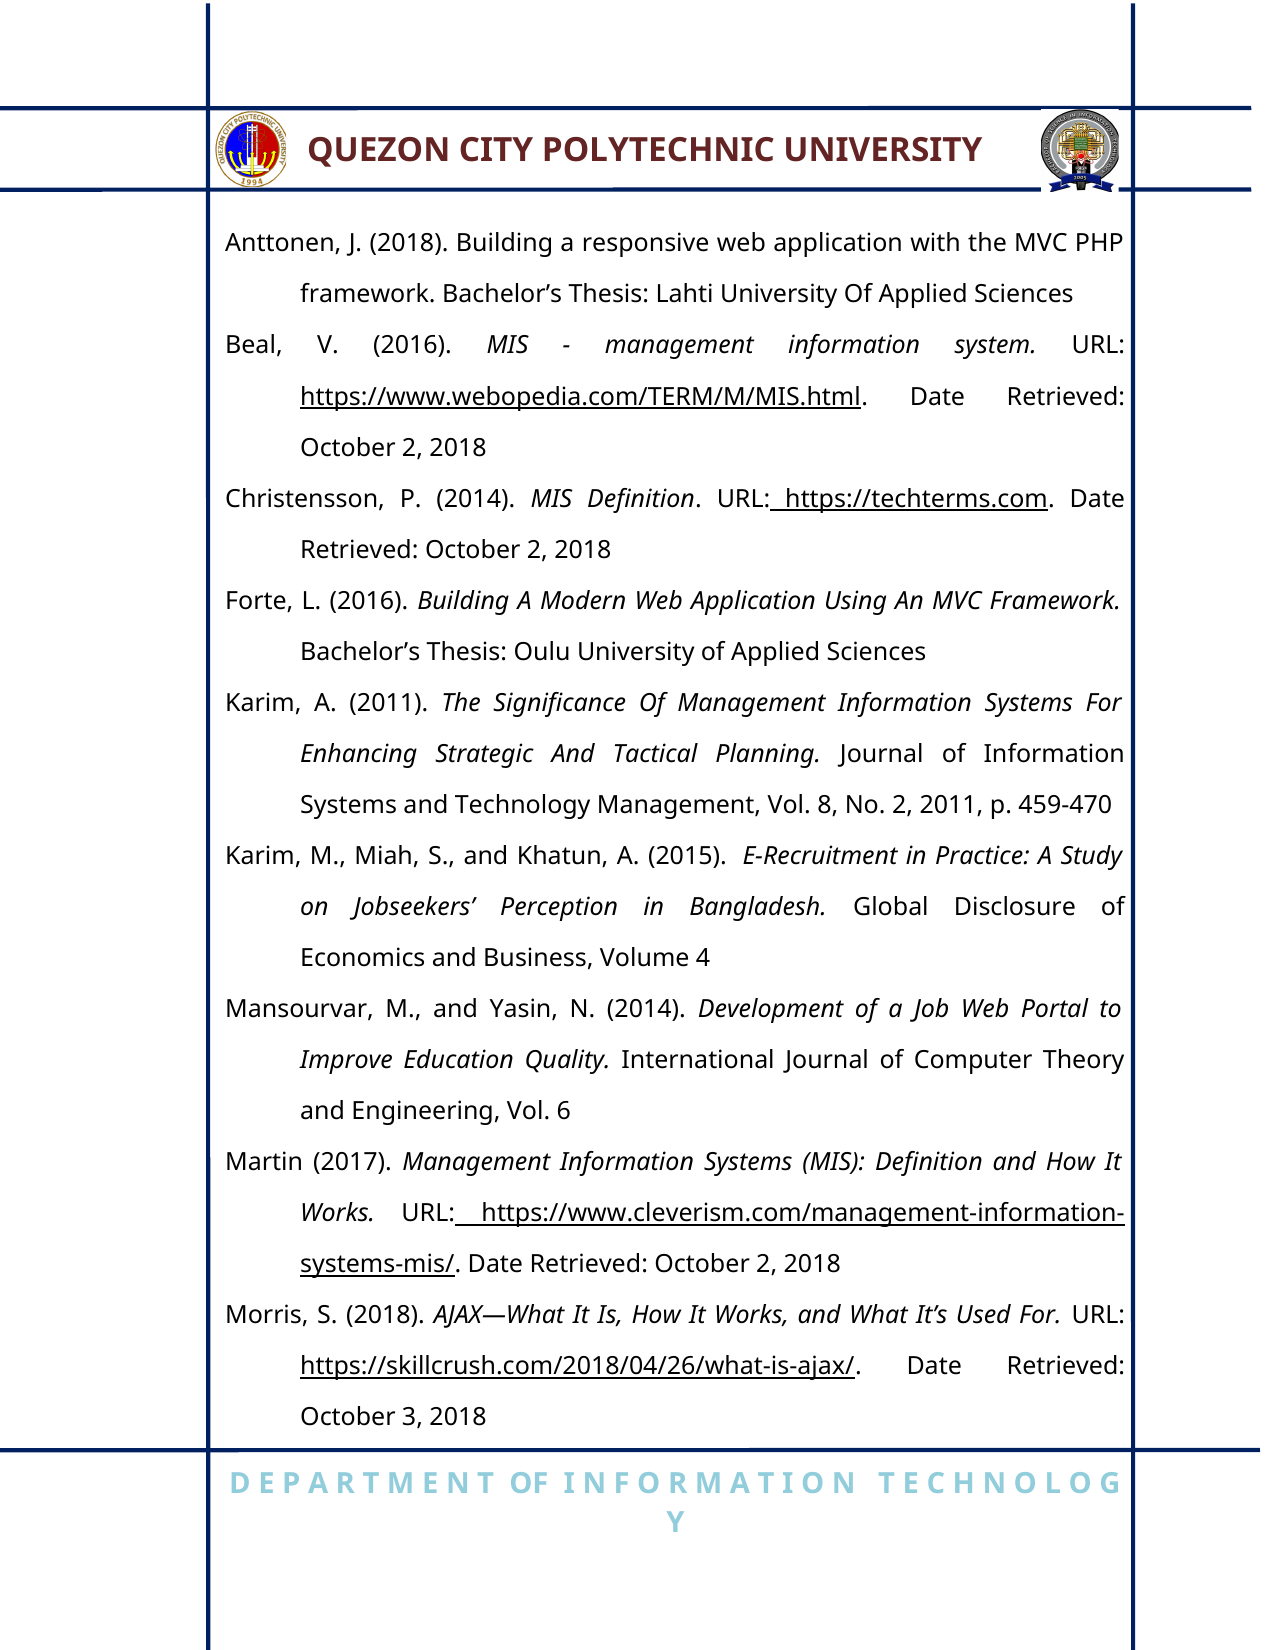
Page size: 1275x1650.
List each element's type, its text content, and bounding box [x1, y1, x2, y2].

text Karim, A. (2011). The Significance Of Management Information Systems For Enhancing Strategic And Tactical Planning. Journal of Information Systems and Technology Management, Vol. 8, No. 2, 2011, p. 459-470 [225, 684, 1125, 821]
text Martin (2017). Management Information Systems (MIS): Definition and How It Works. URL: https://www.cleverism.com/management-information-systems-mis/. Date Retrieved: October 2, 2018 [225, 1144, 1125, 1280]
text Morris, S. (2018). AJAX—What It Is, How It Works, and What It’s Used For. URL: https://skillcrush.com/2018/04/26/what-is-ajax/. Date Retrieved: October 3, 2018 [225, 1297, 1125, 1433]
text Anttonen, J. (2018). Building a responsive web application with the MVC PHP framework. Bachelor’s Thesis: Lahti University Of Applied Sciences [225, 225, 1125, 310]
picture [1040, 109, 1119, 191]
text Karim, M., Miah, S., and Khatun, A. (2015). E-Recruitment in Practice: A Study on Jobseekers’ Perception in Bangladesh. Global Disclosure of Economics and Business, Volume 4 [225, 837, 1125, 974]
picture [214, 111, 287, 186]
text Beal, V. (2016). MIS - management information system. URL: https://www.webopedia.com/TERM/M/MIS.html. Date Retrieved: October 2, 2018 [225, 327, 1125, 463]
text Mansourvar, M., and Yasin, N. (2014). Development of a Job Web Portal to Improve Education Quality. International Journal of Computer Theory and Engineering, Vol. 6 [225, 991, 1125, 1127]
text Christensson, P. (2014). MIS Definition. URL: https://techterms.com. Date Retrieved: October 2, 2018 [225, 480, 1125, 565]
text Forte, L. (2016). Building A Modern Web Application Using An MVC Framework. Bachelor’s Thesis: Oulu University of Applied Sciences [225, 582, 1125, 667]
